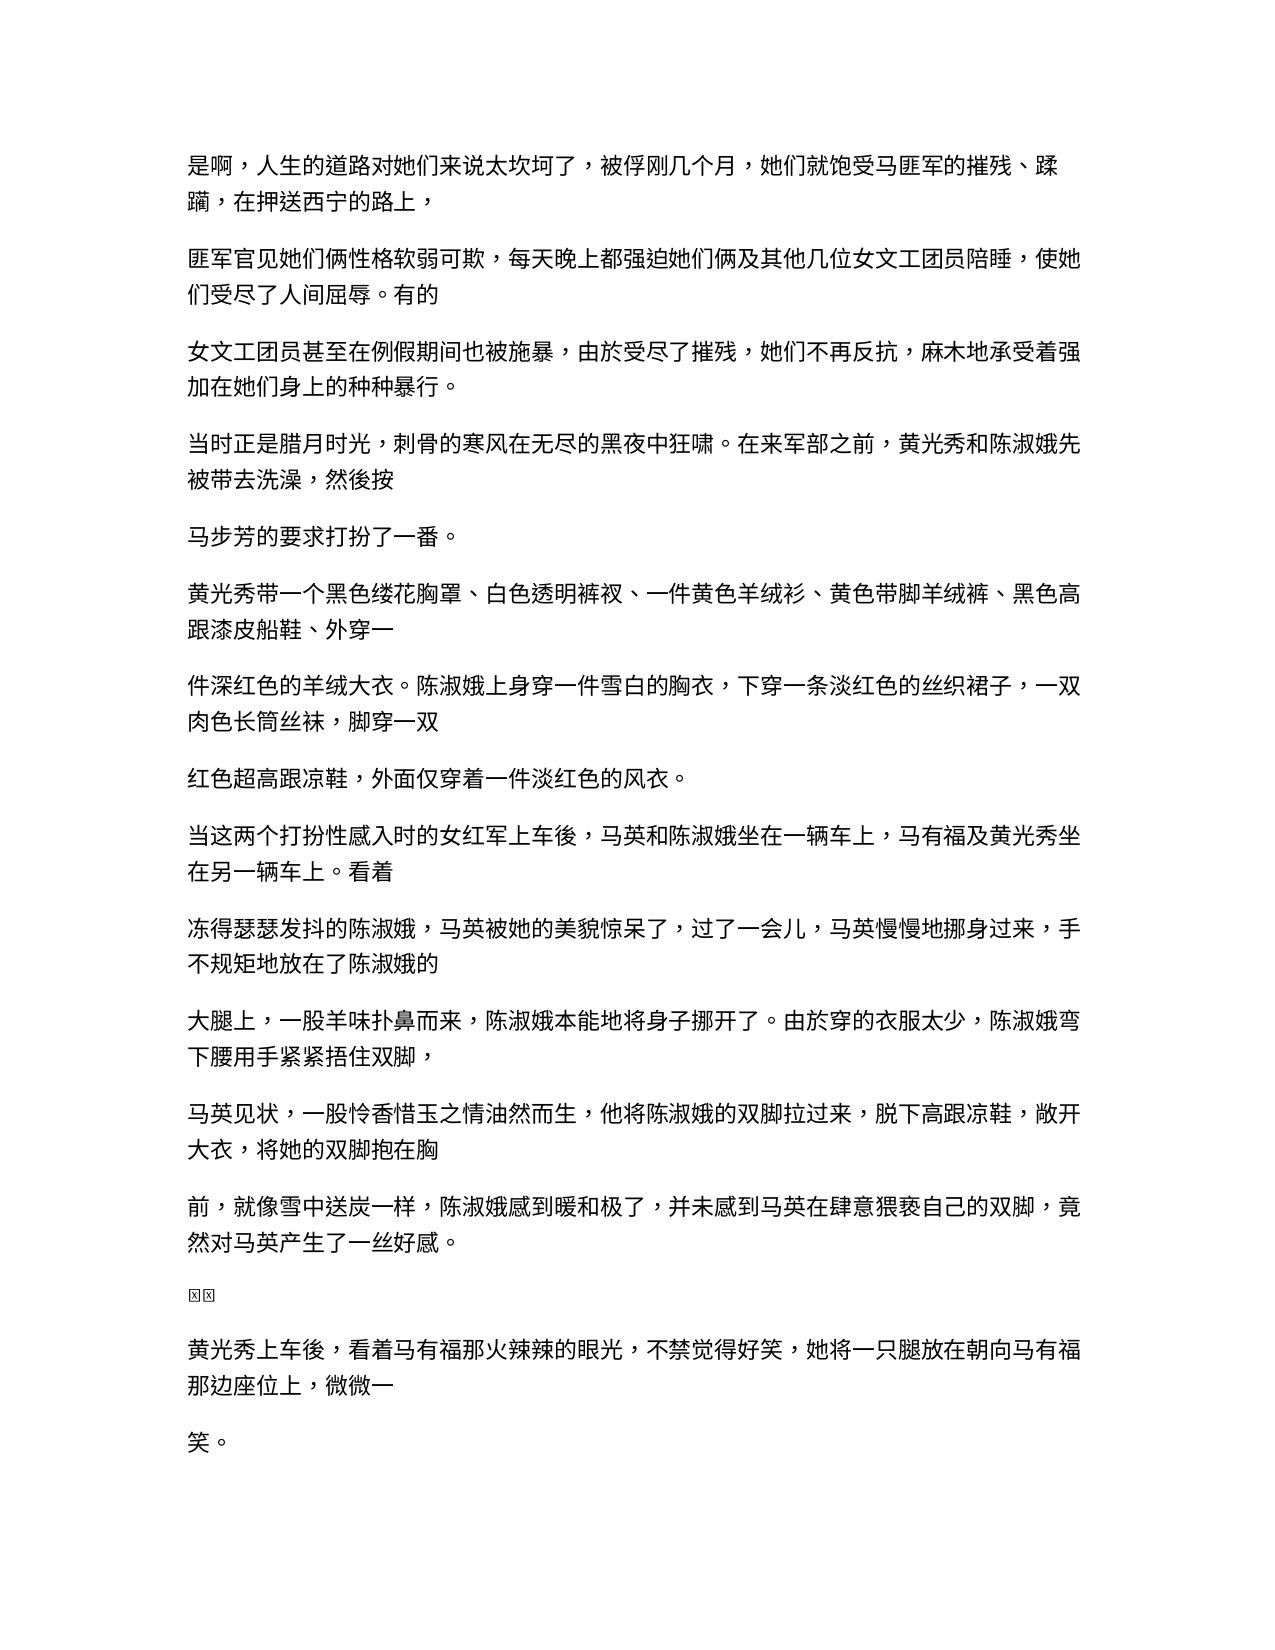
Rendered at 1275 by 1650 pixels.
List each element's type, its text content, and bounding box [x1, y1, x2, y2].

text 件深红色的羊绒大衣。陈淑娥上身穿一件雪白的胸衣，下穿一条淡红色的丝织裙子，一双肉色长筒丝袜，脚穿一双 [187, 670, 1087, 737]
text 马步芳的要求打扮了一番。 [187, 521, 1087, 552]
text 冻得瑟瑟发抖的陈淑娥，马英被她的美貌惊呆了，过了一会儿，马英慢慢地挪身过来，手不规矩地放在了陈淑娥的 [187, 912, 1087, 980]
text 匪军官见她们俩性格软弱可欺，每天晚上都强迫她们俩及其他几位女文工团员陪睡，使她们受尽了人间屈辱。有的 [187, 243, 1087, 310]
text 黄光秀带一个黑色缕花胸罩、白色透明裤衩、一件黄色羊绒衫、黄色带脚羊绒裤、黑色高跟漆皮船鞋、外穿一 [187, 578, 1087, 645]
text 前，就像雪中送炭一样，陈淑娥感到暖和极了，并未感到马英在肆意猥亵自己的双脚，竟然对马英产生了一丝好感。 [187, 1191, 1087, 1258]
text 女文工团员甚至在例假期间也被施暴，由於受尽了摧残，她们不再反抗，麻木地承受着强加在她们身上的种种暴行。 [187, 335, 1087, 403]
text 马英见状，一股怜香惜玉之情油然而生，他将陈淑娥的双脚拉过来，脱下高跟凉鞋，敞开大衣，将她的双脚抱在胸 [187, 1098, 1087, 1165]
text  [187, 1283, 1087, 1310]
text 是啊，人生的道路对她们来说太坎坷了，被俘刚几个月，她们就饱受马匪军的摧残、蹂躏，在押送西宁的路上， [187, 150, 1087, 217]
text 当时正是腊月时光，刺骨的寒风在无尽的黑夜中狂啸。在来军部之前，黄光秀和陈淑娥先被带去洗澡，然後按 [187, 428, 1087, 495]
text 黄光秀上车後，看着马有福那火辣辣的眼光，不禁觉得好笑，她将一只腿放在朝向马有福那边座位上，微微一 [187, 1334, 1087, 1402]
text 红色超高跟凉鞋，外面仅穿着一件淡红色的风衣。 [187, 763, 1087, 794]
text 笑。 [187, 1427, 1087, 1458]
text 当这两个打扮性感入时的女红军上车後，马英和陈淑娥坐在一辆车上，马有福及黄光秀坐在另一辆车上。看着 [187, 820, 1087, 887]
text 大腿上，一股羊味扑鼻而来，陈淑娥本能地将身子挪开了。由於穿的衣服太少，陈淑娥弯下腰用手紧紧捂住双脚， [187, 1005, 1087, 1072]
